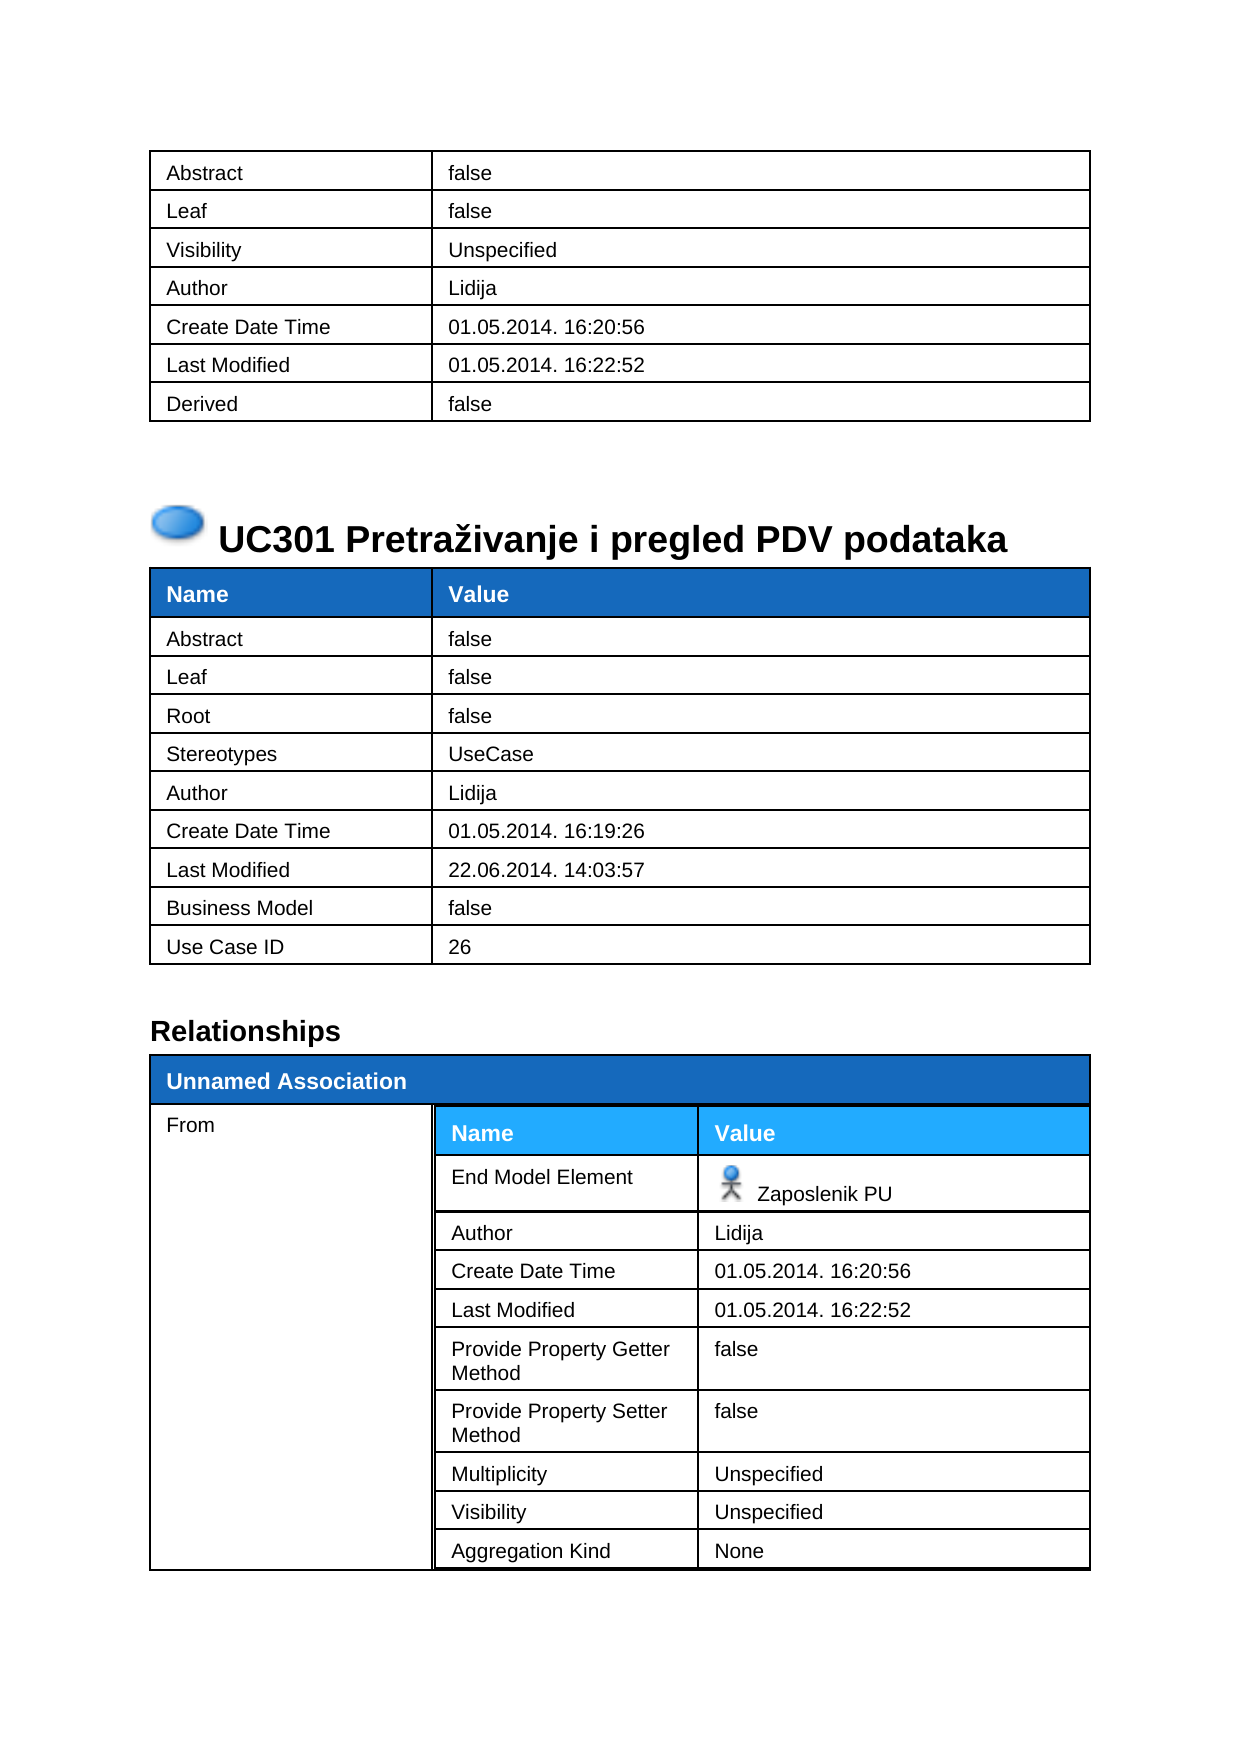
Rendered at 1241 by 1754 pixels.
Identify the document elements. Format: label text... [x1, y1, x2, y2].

table_cell Leaf [151, 657, 431, 693]
table_cell 01.05.2014. 16:22:52 [433, 345, 1089, 381]
picture [150, 494, 208, 553]
table_cell [699, 1391, 1089, 1451]
table_cell Create Date Time [151, 811, 431, 847]
table_cell Unspecified [433, 229, 1089, 266]
table_cell From [151, 1105, 431, 1569]
subtitle UC301 Pretraživanje i pregled PDV podataka [150, 495, 1090, 560]
table_header Value [433, 569, 1089, 616]
table_cell Last Modified [151, 849, 431, 886]
table_cell Stereotypes [151, 734, 431, 770]
table_cell Leaf [151, 191, 431, 227]
table_cell [436, 1213, 697, 1249]
table_cell Use Case ID [151, 926, 431, 963]
table_cell [699, 1530, 1089, 1567]
table_cell Abstract [151, 152, 431, 188]
table_cell [436, 1156, 697, 1210]
table_cell Last Modified [151, 345, 431, 381]
table_cell [699, 1492, 1089, 1528]
table_cell [436, 1290, 697, 1326]
table_cell Visibility [151, 229, 431, 266]
table_cell Lidija [433, 268, 1089, 304]
table_cell [699, 1251, 1089, 1288]
table_cell 01.05.2014. 16:20:56 [433, 306, 1089, 343]
table_cell false [433, 695, 1089, 732]
table_cell Lidija [433, 772, 1089, 809]
table_cell false [433, 191, 1089, 227]
table_cell false [433, 657, 1089, 693]
table_cell [699, 1213, 1089, 1249]
table_cell [436, 1391, 697, 1451]
table_cell [436, 1492, 697, 1528]
table_cell Derived [151, 383, 431, 420]
table_cell Author [151, 268, 431, 304]
table_cell [436, 1328, 697, 1389]
table_cell Abstract [151, 618, 431, 654]
table_cell [699, 1290, 1089, 1326]
table_cell 01.05.2014. 16:19:26 [433, 811, 1089, 847]
table_cell false [433, 888, 1089, 924]
table_cell 26 [433, 926, 1089, 963]
table_cell Author [151, 772, 431, 809]
table_cell false [433, 383, 1089, 420]
table_cell 22.06.2014. 14:03:57 [433, 849, 1089, 886]
table_cell Create Date Time [151, 306, 431, 343]
table_header Unnamed Association [151, 1056, 1089, 1103]
table_cell [699, 1156, 1089, 1210]
table_cell [436, 1530, 697, 1567]
table_cell Business Model [151, 888, 431, 924]
table_cell Root [151, 695, 431, 732]
table_cell false [433, 618, 1089, 654]
table_cell [699, 1453, 1089, 1490]
table_cell [699, 1328, 1089, 1389]
table_cell [436, 1453, 697, 1490]
subtitle Relationships [150, 1014, 1090, 1047]
table_cell UseCase [433, 734, 1089, 770]
table_cell false [433, 152, 1089, 188]
table_cell [436, 1251, 697, 1288]
picture [714, 1164, 752, 1202]
table_header Name [151, 569, 431, 616]
